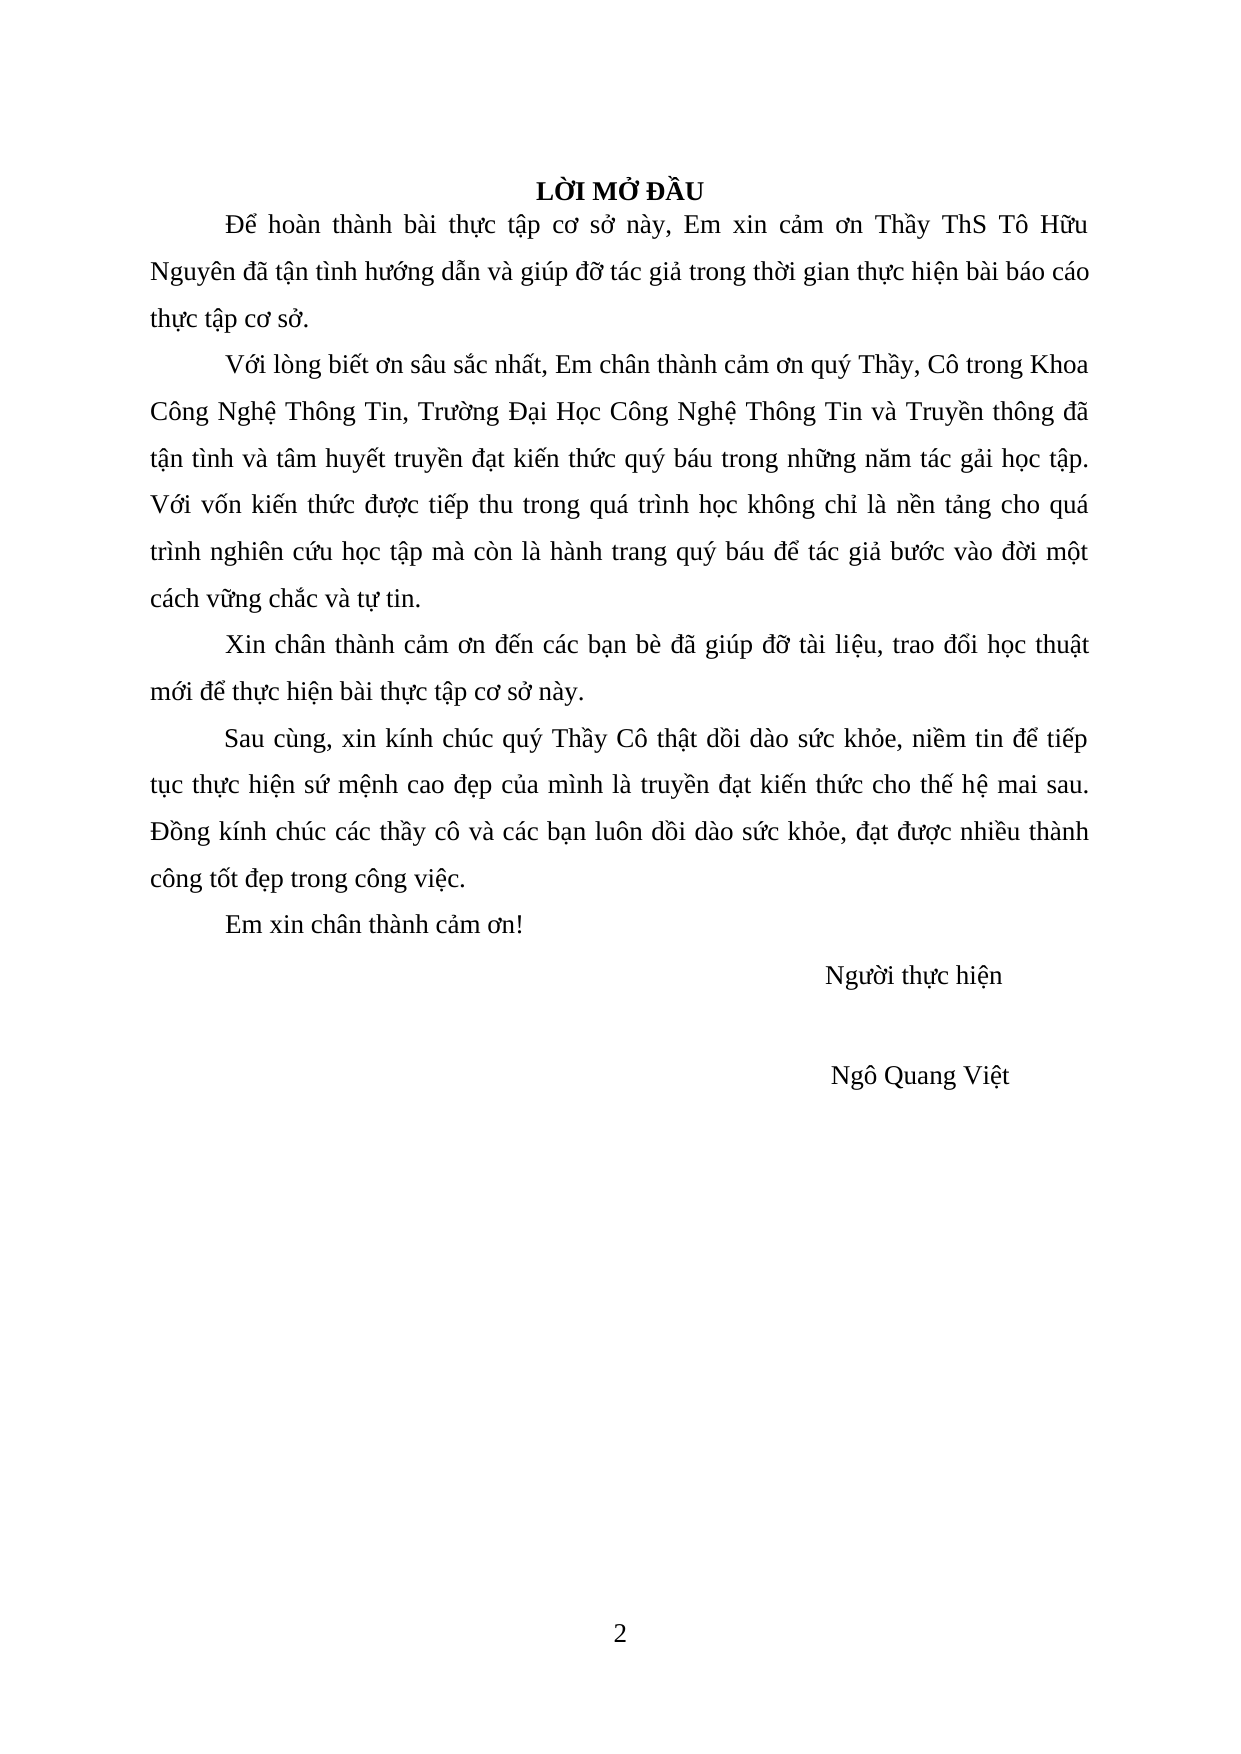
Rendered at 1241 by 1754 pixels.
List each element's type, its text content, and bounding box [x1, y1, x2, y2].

text Người thực hiện [519, 959, 1090, 990]
subtitle LỜI MỞ ĐẦU [150, 175, 1090, 206]
text Ngô Quang Việt [150, 1059, 1090, 1090]
text Sau cùng, xin kính chúc quý Thầy Cô thật dồi dào sức khỏe, niềm tin để tiếp tục thực hiện sứ mệnh cao đẹp của mình là truyền đạt kiến thức cho thế hệ mai sau. Đồng kính chúc các thầy cô và các bạn luôn dồi dào sức khỏe, đạt được nhiều thành công tốt đẹp trong công việc. [150, 722, 1090, 893]
text Xin chân thành cảm ơn đến các bạn bè đã giúp đỡ tài liệu, trao đổi học thuật mới để thực hiện bài thực tập cơ sở này. [150, 628, 1090, 706]
text Để hoàn thành bài thực tập cơ sở này, Em xin cảm ơn Thầy ThS Tô Hữu Nguyên đã tận tình hướng dẫn và giúp đỡ tác giả trong thời gian thực hiện bài báo cáo thực tập cơ sở. [150, 208, 1090, 333]
text Với lòng biết ơn sâu sắc nhất, Em chân thành cảm ơn quý Thầy, Cô trong Khoa Công Nghệ Thông Tin, Trường Đại Học Công Nghệ Thông Tin và Truyền thông đã tận tình và tâm huyết truyền đạt kiến thức quý báu trong những năm tác gải học tập. Với vốn kiến thức được tiếp thu trong quá trình học không chỉ là nền tảng cho quá trình nghiên cứu học tập mà còn là hành trang quý báu để tác giả bước vào đời một cách vững chắc và tự tin. [150, 348, 1090, 613]
text Em xin chân thành cảm ơn! [150, 908, 1090, 940]
